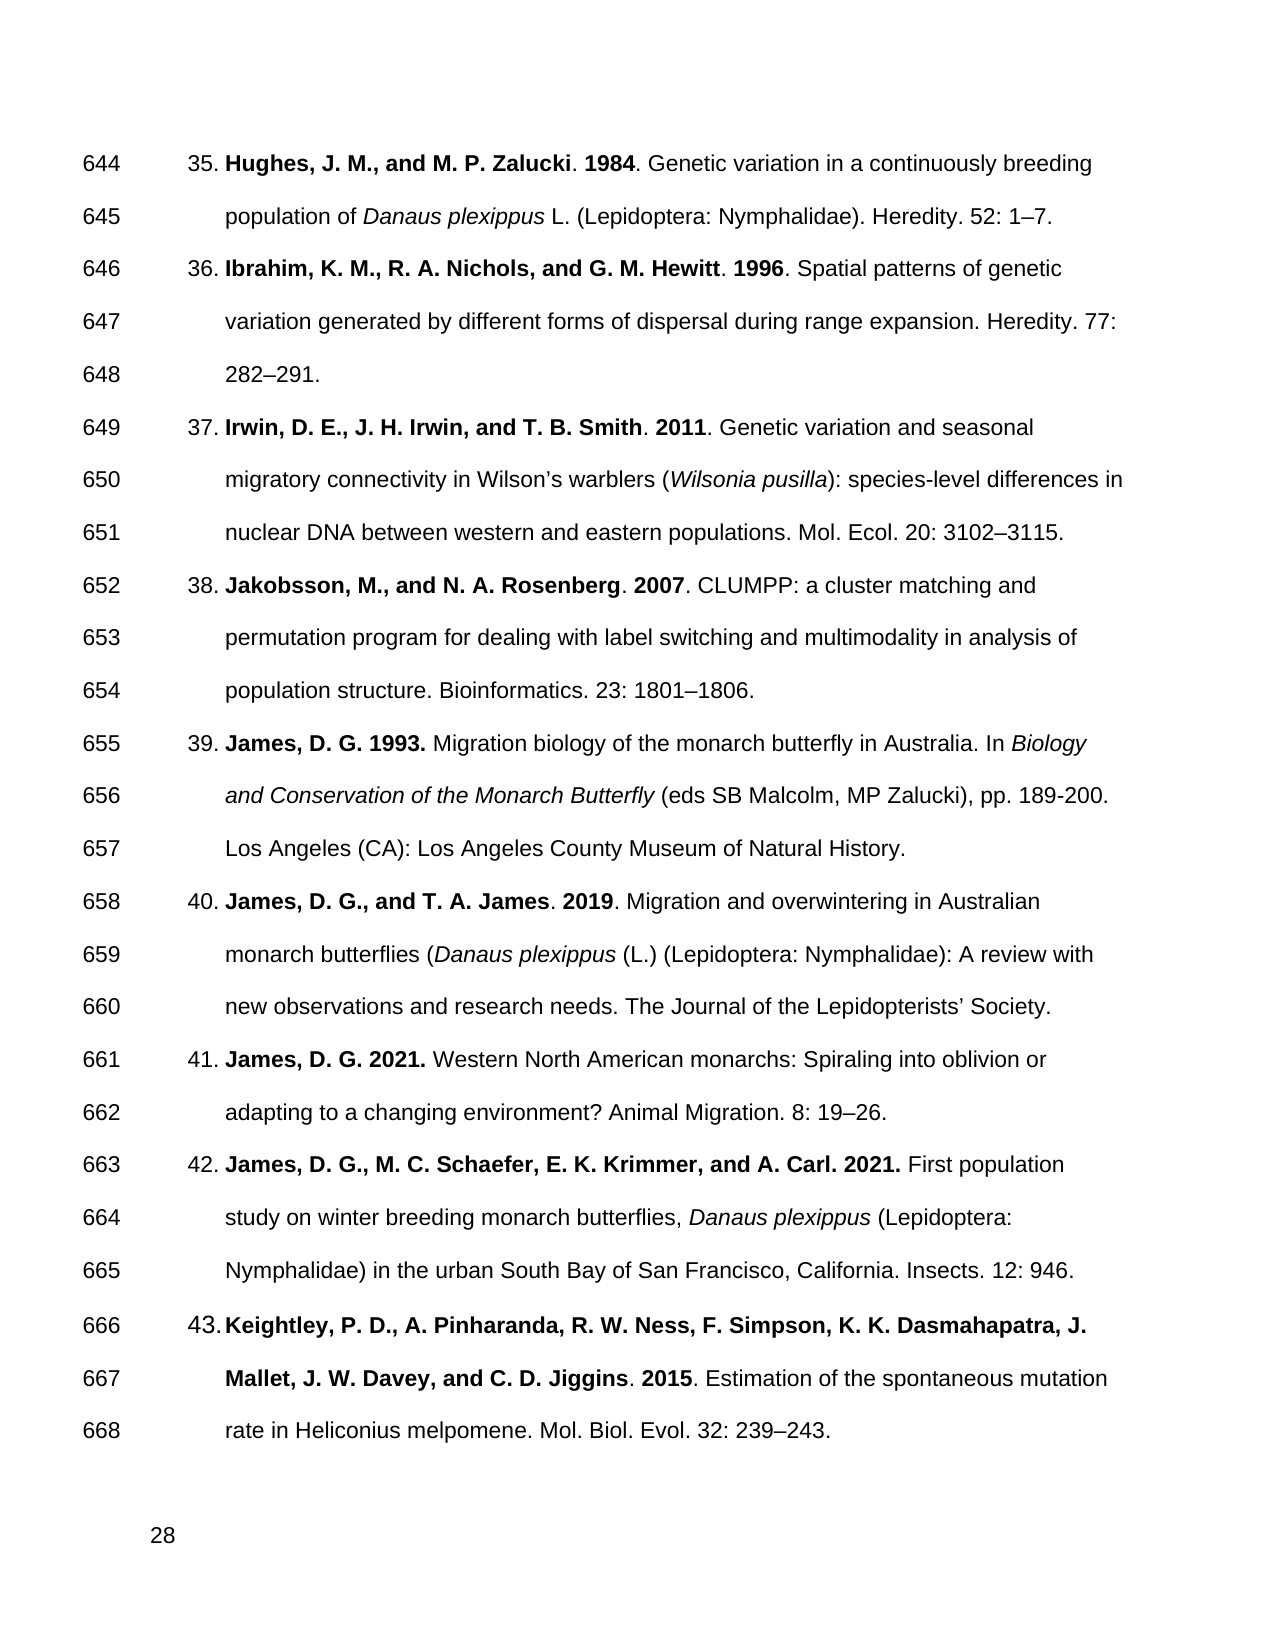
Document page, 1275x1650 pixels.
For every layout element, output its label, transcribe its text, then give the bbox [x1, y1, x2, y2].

list Ibrahim, K. M., R. A. Nichols, and G. M. Hewitt. 1996. Spatial patterns of genetic variation generated by different forms of dispersal during range expansion. Heredity. 77: 282–291. [187, 255, 1125, 387]
list James, D. G., and T. A. James. 2019. Migration and overwintering in Australian monarch butterflies (Danaus plexippus (L.) (Lepidoptera: Nymphalidae): A review with new observations and research needs. The Journal of the Lepidopterists’ Society. [187, 888, 1125, 1020]
list James, D. G. 2021. Western North American monarchs: Spiraling into oblivion or adapting to a changing environment? Animal Migration. 8: 19–26. [187, 1046, 1125, 1125]
list Jakobsson, M., and N. A. Rosenberg. 2007. CLUMPP: a cluster matching and permutation program for dealing with label switching and multimodality in analysis of population structure. Bioinformatics. 23: 1801–1806. [187, 572, 1125, 703]
list James, D. G. 1993. Migration biology of the monarch butterfly in Australia. In Biology and Conservation of the Monarch Butterfly (eds SB Malcolm, MP Zalucki), pp. 189-200. Los Angeles (CA): Los Angeles County Museum of Natural History. [187, 730, 1125, 862]
list Irwin, D. E., J. H. Irwin, and T. B. Smith. 2011. Genetic variation and seasonal migratory connectivity in Wilson’s warblers (Wilsonia pusilla): species-level differences in nuclear DNA between western and eastern populations. Mol. Ecol. 20: 3102–3115. [187, 413, 1125, 545]
